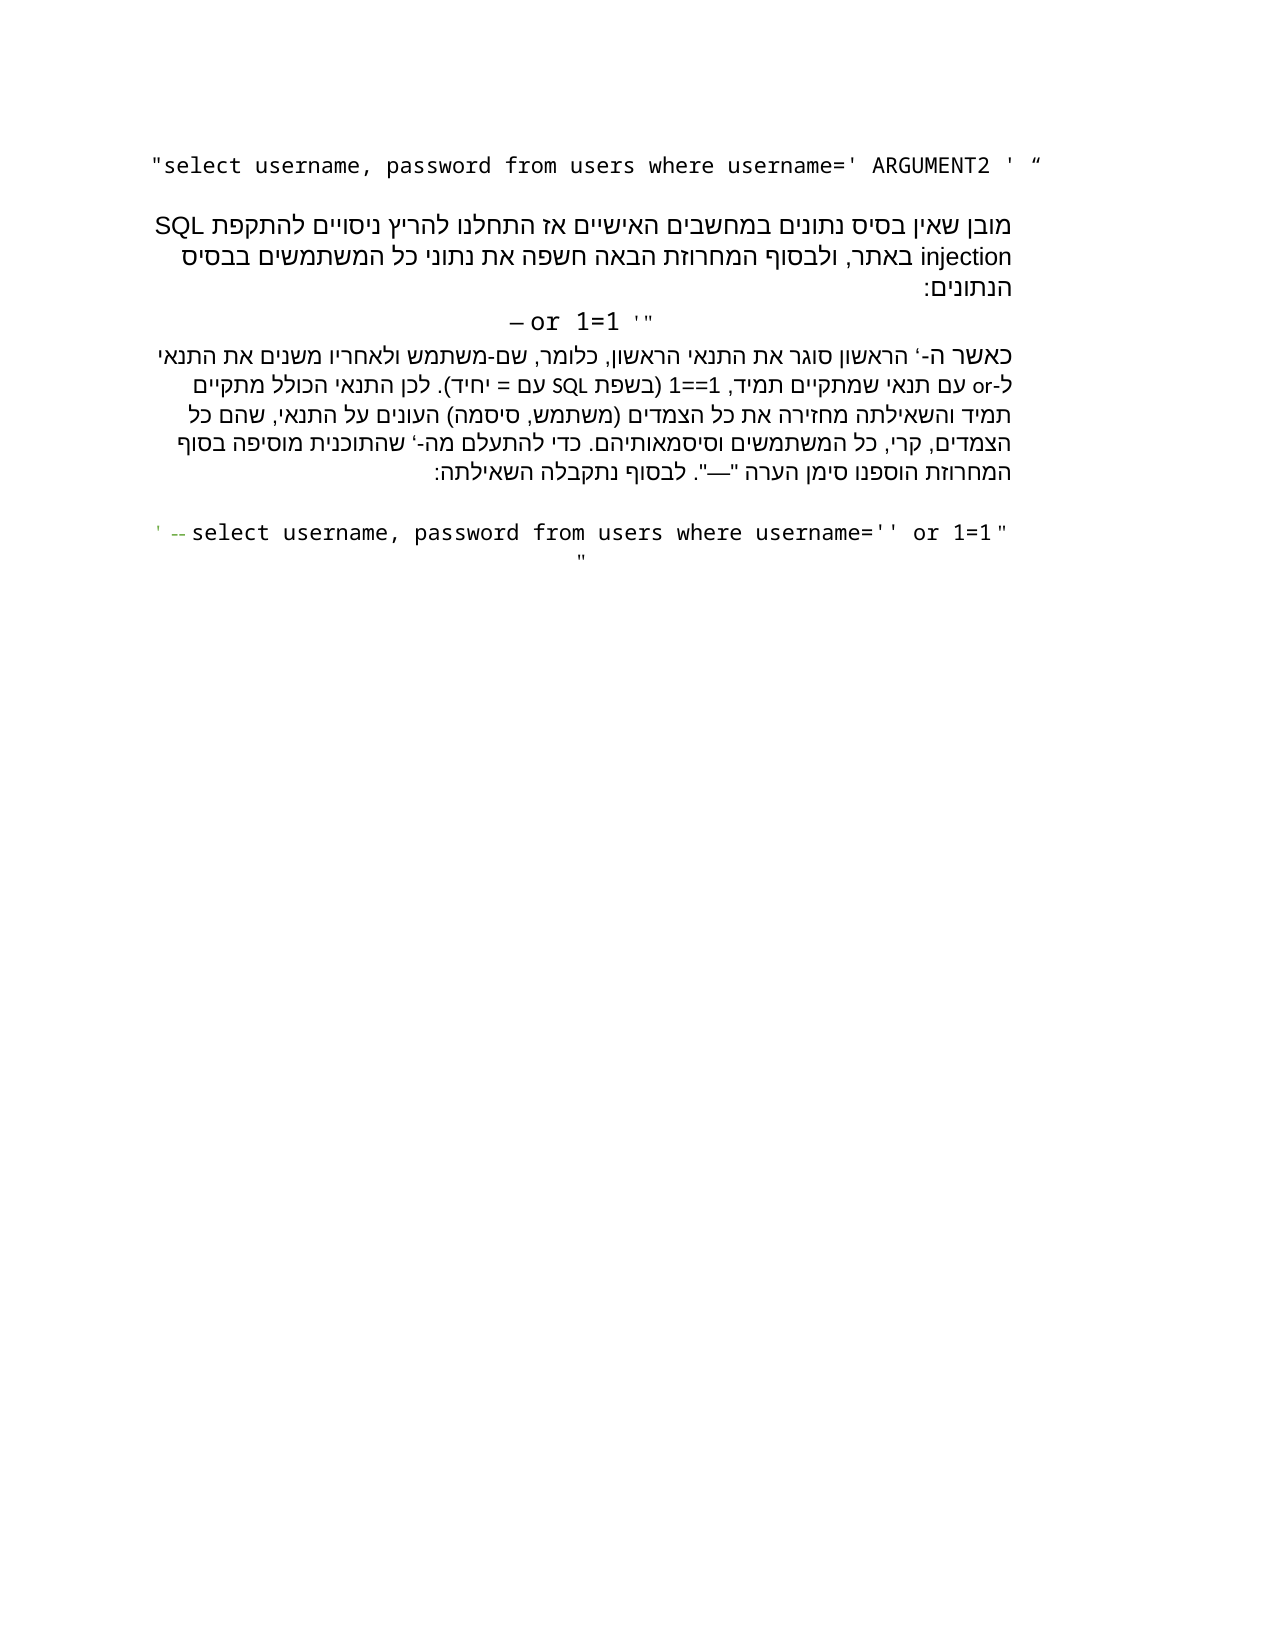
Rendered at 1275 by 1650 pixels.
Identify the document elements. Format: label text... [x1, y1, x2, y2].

list " select username, password from users where username='' or 1=1 -- ' " [150, 517, 1012, 574]
list " ' or 1=1 – [150, 304, 1012, 338]
text "select username, password from users where username=' ARGUMENT2 ' “ [150, 150, 1125, 180]
list מובן שאין בסיס נתונים במחשבים האישיים אז התחלנו להריץ ניסויים להתקפת SQL injection באתר, ולבסוף המחרוזת הבאה חשפה את נתוני כל המשתמשים בבסיס הנתונים: [150, 211, 1012, 302]
list כאשר ה-‘ הראשון סוגר את התנאי הראשון, כלומר, שם-משתמש ולאחריו משנים את התנאי ל-or עם תנאי שמתקיים תמיד, 1==1 (בשפת SQL עם = יחיד). לכן התנאי הכולל מתקיים תמיד והשאילתה מחזירה את כל הצמדים (משתמש, סיסמה) העונים על התנאי, שהם כל הצמדים, קרי, כל המשתמשים וסיסמאותיהם. כדי להתעלם מה-‘ שהתוכנית מוסיפה בסוף המחרוזת הוספנו סימן הערה "—". לבסוף נתקבלה השאילתה: [150, 341, 1012, 485]
